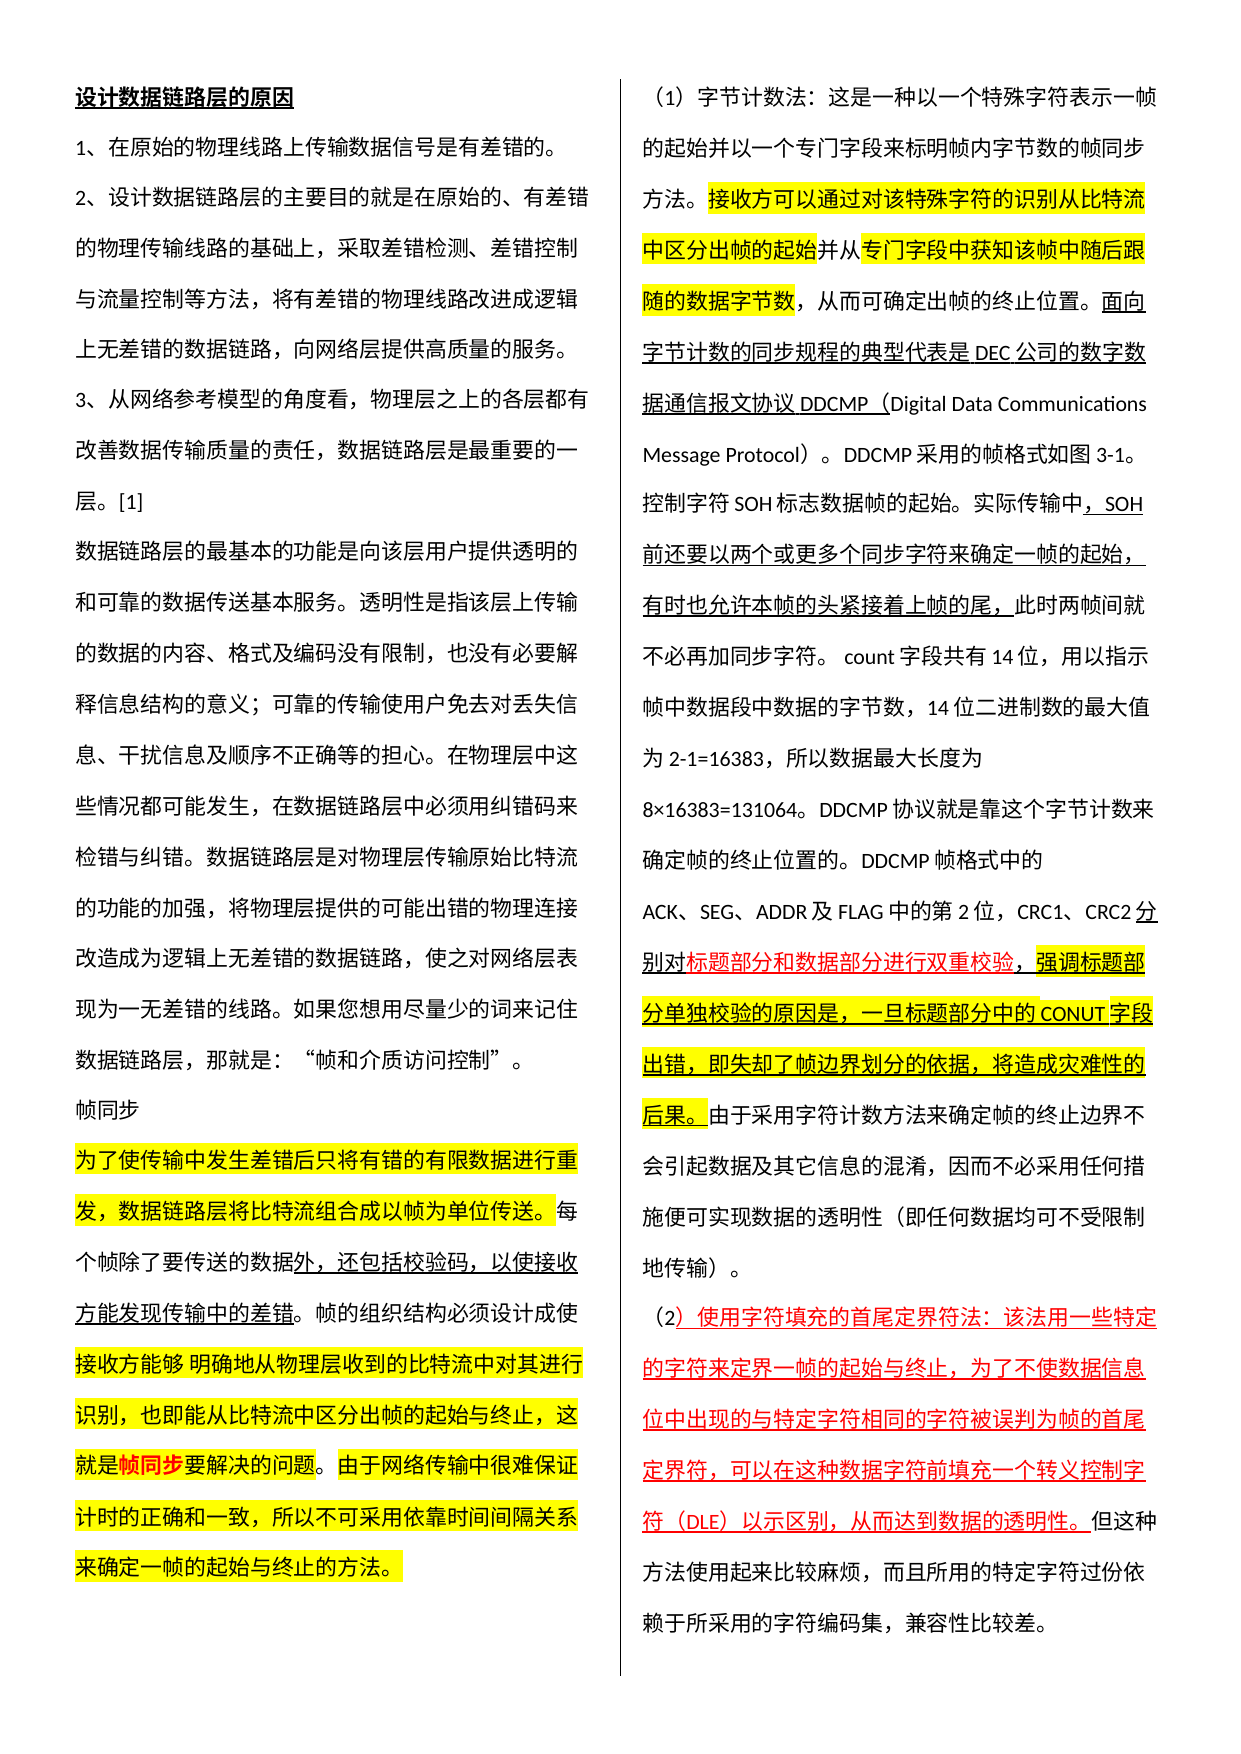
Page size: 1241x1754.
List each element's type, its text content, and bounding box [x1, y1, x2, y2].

text 为了使传输中发生差错后只将有错的有限数据进行重发，数据链路层将比特流组合成以帧为单位传送。每个帧除了要传送的数据外，还包括校验码，以使接收方能发现传输中的差错。帧的组织结构必须设计成使接收方能够 明确地从物理层收到的比特流中对其进行识别，也即能从比特流中区分出帧的起始与终止，这就是帧同步要解决的问题。由于网络传输中很难保证计时的正确和一致，所以不可采用依靠时间间隔关系来确定一帧的起始与终止的方法。 [75, 1142, 598, 1583]
text 1、在原始的物理线路上传输数据信号是有差错的。 [75, 129, 598, 163]
text （1）字节计数法：这是一种以一个特殊字符表示一帧的起始并以一个专门字段来标明帧内字节数的帧同步方法。接收方可以通过对该特殊字符的识别从比特流中区分出帧的起始并从专门字段中获知该帧中随后跟随的数据字节数，从而可确定出帧的终止位置。面向字节计数的同步规程的典型代表是DEC公司的数字数据通信报文协议DDCMP（Digital Data Communications Message Protocol）。DDCMP采用的帧格式如图3-1。 [642, 79, 1165, 469]
text （2）使用字符填充的首尾定界符法：该法用一些特定的字符来定界一帧的起始与终止，为了不使数据信息位中出现的与特定字符相同的字符被误判为帧的首尾定界符，可以在这种数据字符前填充一个转义控制字符（DLE）以示区别，从而达到数据的透明性。但这种方法使用起来比较麻烦，而且所用的特定字符过份依赖于所采用的字符编码集，兼容性比较差。 [642, 1299, 1165, 1639]
text 帧同步 [75, 1092, 598, 1126]
text 控制字符SOH标志数据帧的起始。实际传输中，SOH前还要以两个或更多个同步字符来确定一帧的起始，有时也允许本帧的头紧接着上帧的尾，此时两帧间就不必再加同步字符。 count字段共有14位，用以指示帧中数据段中数据的字节数，14位二进制数的最大值为2-1=16383，所以数据最大长度为8×16383=131064。DDCMP协议就是靠这个字节计数来确定帧的终止位置的。DDCMP帧格式中的ACK、SEG、ADDR及FLAG中的第2位，CRC1、CRC2分别对标题部分和数据部分进行双重校验，强调标题部分单独校验的原因是，一旦标题部分中的CONUT字段出错，即失却了帧边界划分的依据，将造成灾难性的后果。由于采用字符计数方法来确定帧的终止边界不会引起数据及其它信息的混淆，因而不必采用任何措施便可实现数据的透明性（即任何数据均可不受限制地传输）。 [642, 485, 1165, 1283]
text 数据链路层的最基本的功能是向该层用户提供透明的和可靠的数据传送基本服务。透明性是指该层上传输的数据的内容、格式及编码没有限制，也没有必要解释信息结构的意义；可靠的传输使用户免去对丢失信息、干扰信息及顺序不正确等的担心。在物理层中这些情况都可能发生，在数据链路层中必须用纠错码来检错与纠错。数据链路层是对物理层传输原始比特流的功能的加强，将物理层提供的可能出错的物理连接改造成为逻辑上无差错的数据链路，使之对网络层表现为一无差错的线路。如果您想用尽量少的词来记住数据链路层，那就是：“帧和介质访问控制”。 [75, 533, 598, 1076]
text 设计数据链路层的原因 [75, 79, 598, 113]
text 3、从网络参考模型的角度看，物理层之上的各层都有改善数据传输质量的责任，数据链路层是最重要的一层。[1] [75, 381, 598, 517]
text 2、设计数据链路层的主要目的就是在原始的、有差错的物理传输线路的基础上，采取差错检测、差错控制与流量控制等方法，将有差错的物理线路改进成逻辑上无差错的数据链路，向网络层提供高质量的服务。 [75, 178, 598, 365]
